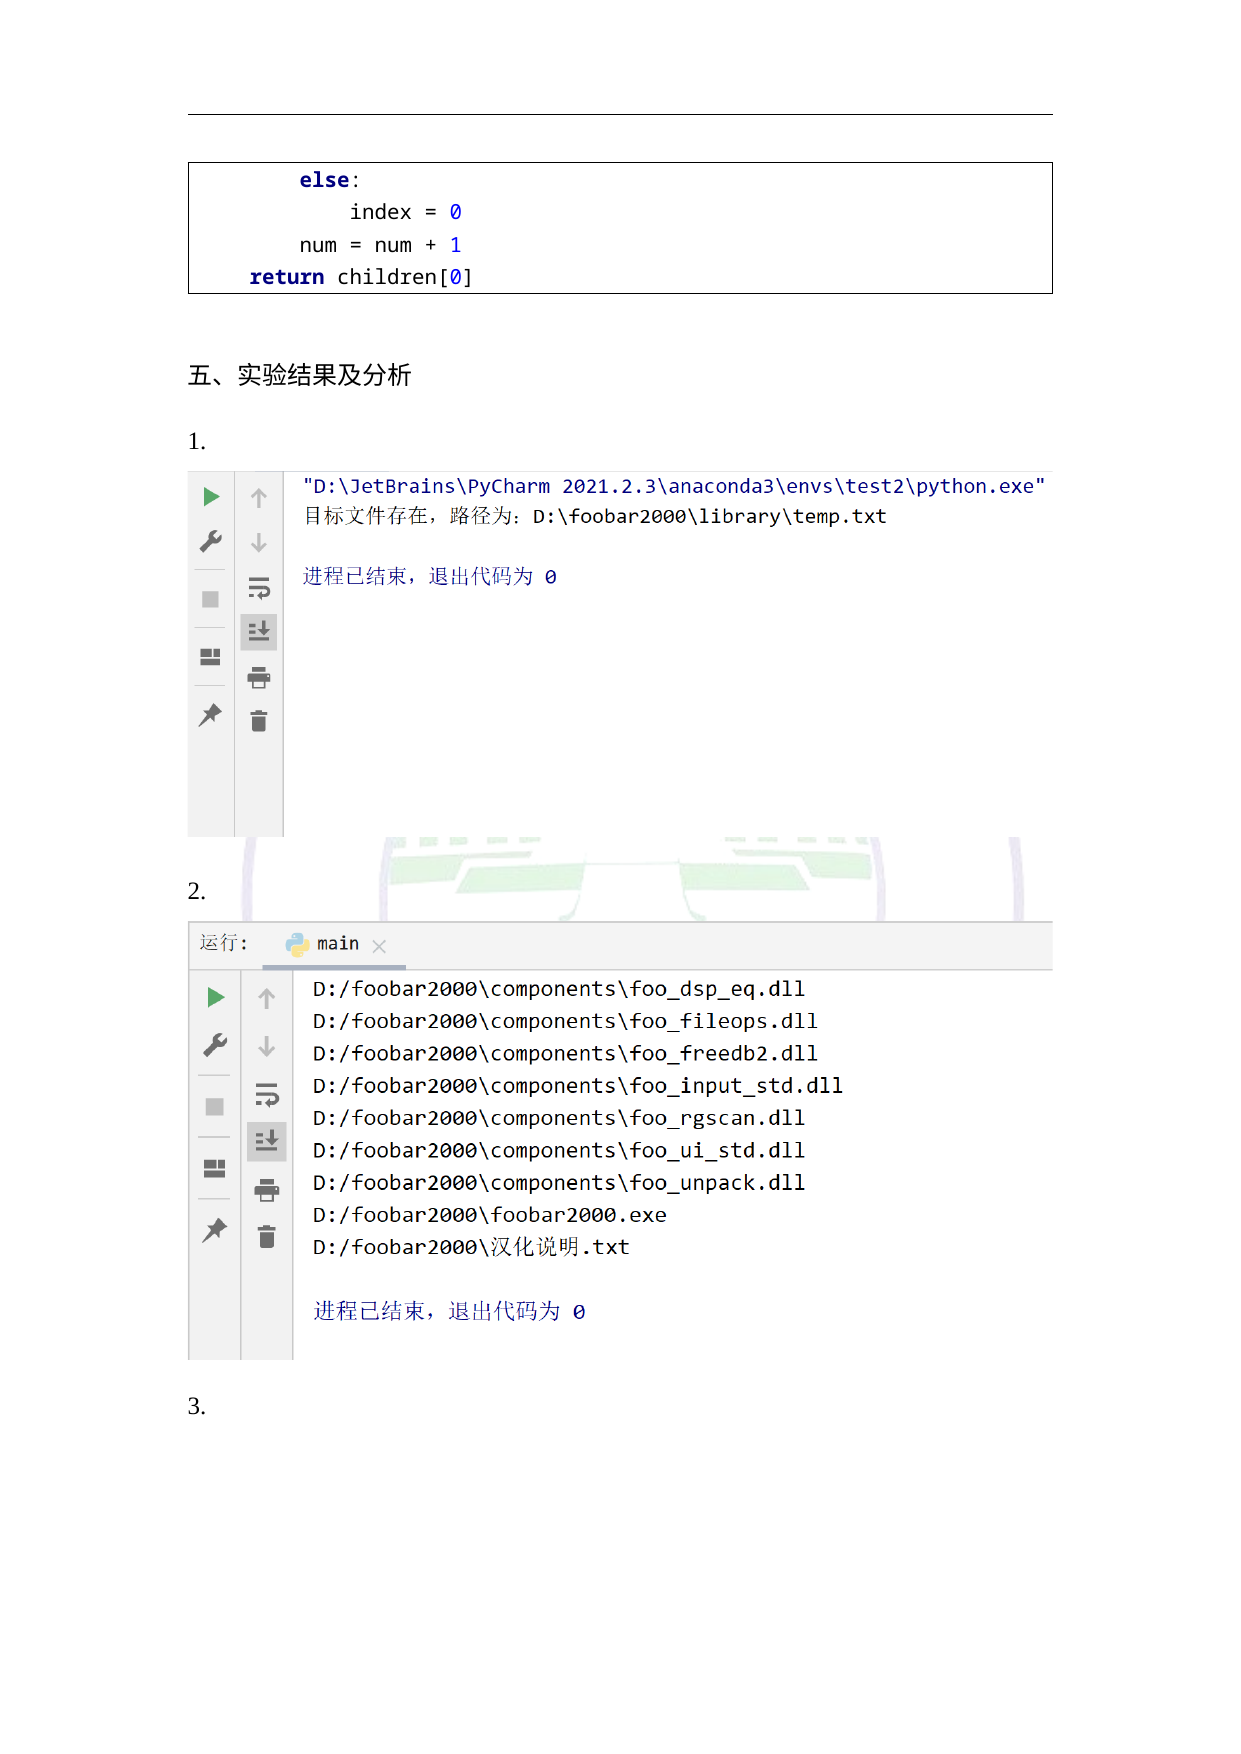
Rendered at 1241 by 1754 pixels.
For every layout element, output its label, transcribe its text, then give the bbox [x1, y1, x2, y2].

text 1. [187, 424, 1053, 457]
text 五、实验结果及分析 [187, 341, 1053, 406]
picture [187, 471, 1053, 837]
text 3. [187, 1389, 1053, 1422]
text 2. [187, 874, 1053, 907]
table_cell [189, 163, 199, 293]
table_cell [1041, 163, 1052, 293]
picture [187, 921, 1053, 1360]
